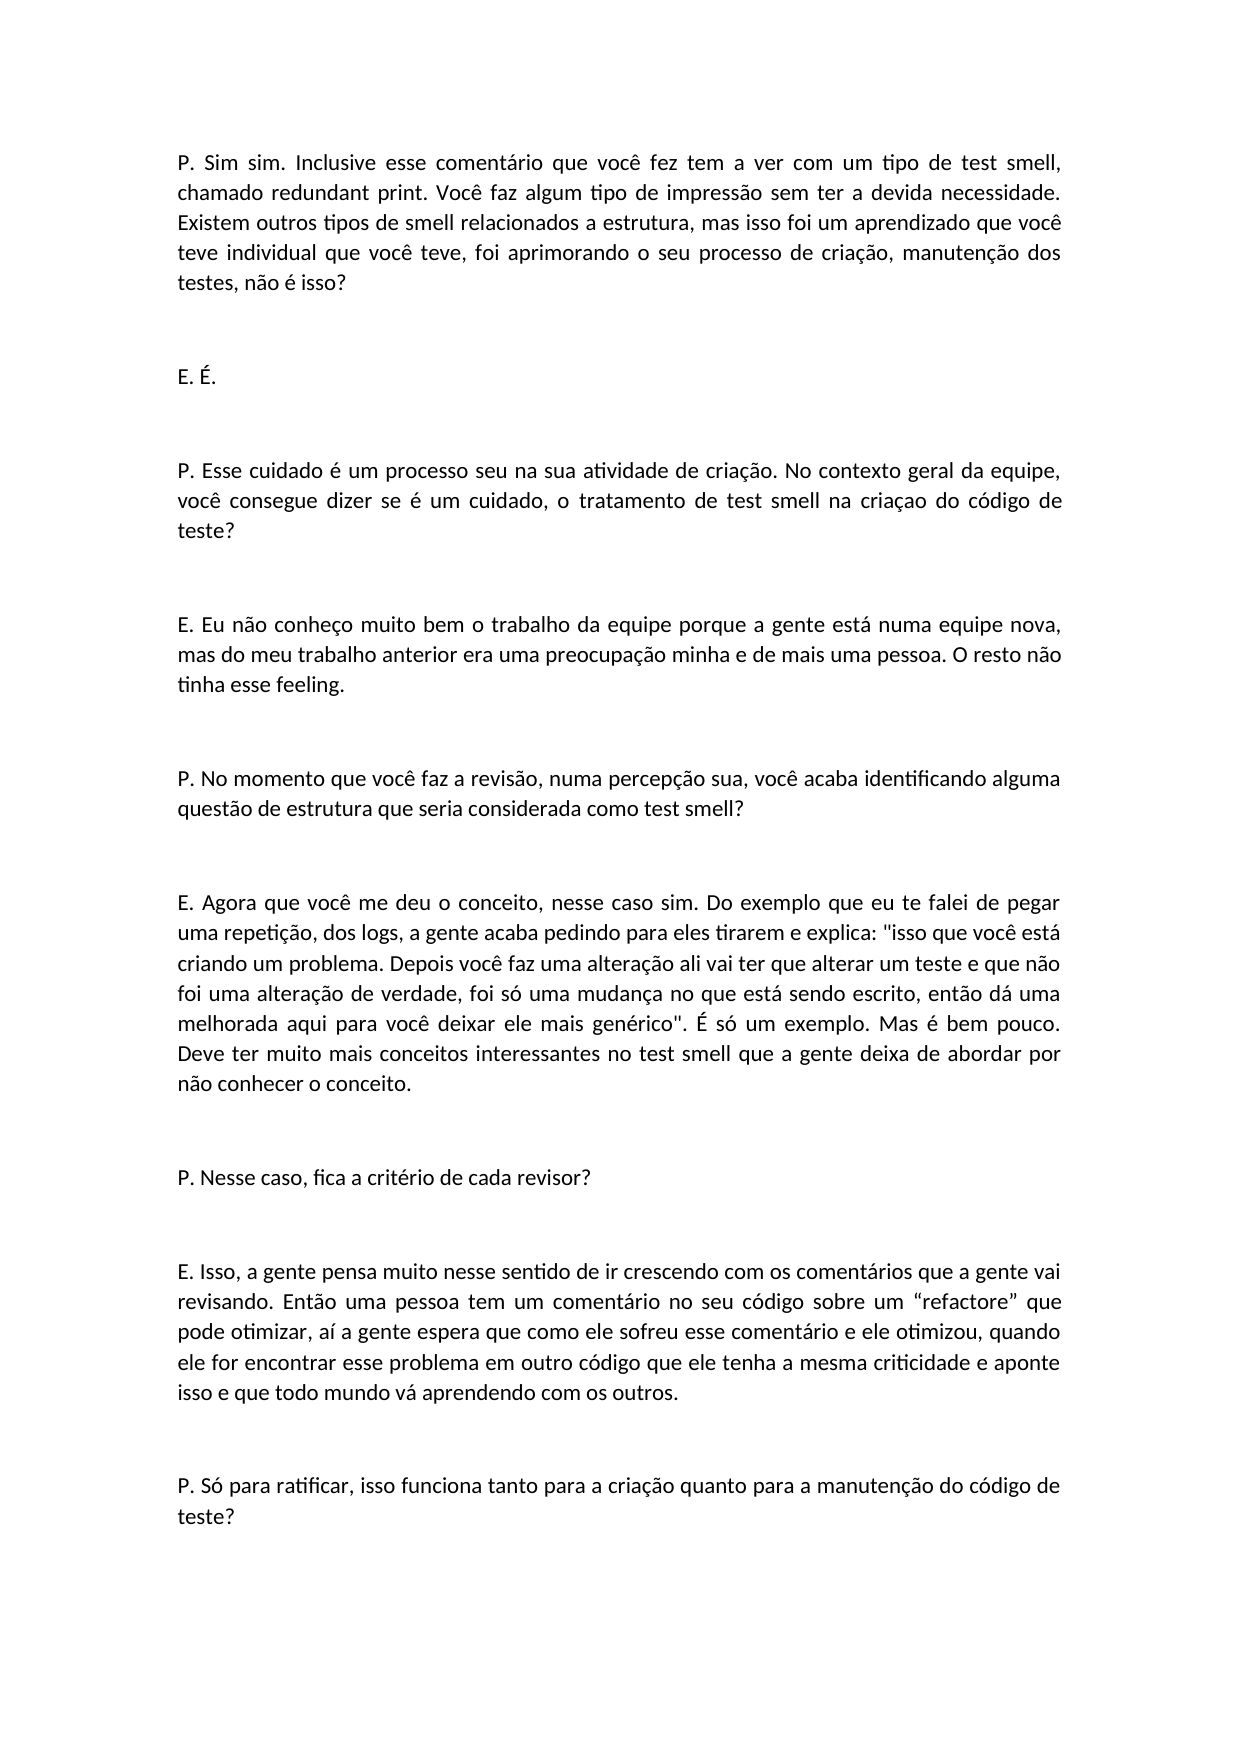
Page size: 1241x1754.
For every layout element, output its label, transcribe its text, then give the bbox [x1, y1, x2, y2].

text E. Eu não conheço muito bem o trabalho da equipe porque a gente está numa equipe nova, mas do meu trabalho anterior era uma preocupação minha e de mais uma pessoa. O resto não tinha esse feeling. [177, 610, 1063, 698]
text E. Agora que você me deu o conceito, nesse caso sim. Do exemplo que eu te falei de pegar uma repetição, dos logs, a gente acaba pedindo para eles tirarem e explica: "isso que você está criando um problema. Depois você faz uma alteração ali vai ter que alterar um teste e que não foi uma alteração de verdade, foi só uma mudança no que está sendo escrito, então dá uma melhorada aqui para você deixar ele mais genérico". É só um exemplo. Mas é bem pouco. Deve ter muito mais conceitos interessantes no test smell que a gente deixa de abordar por não conhecer o conceito. [177, 888, 1063, 1097]
text P. Esse cuidado é um processo seu na sua atividade de criação. No contexto geral da equipe, você consegue dizer se é um cuidado, o tratamento de test smell na criaçao do código de teste? [177, 456, 1063, 544]
text P. Sim sim. Inclusive esse comentário que você fez tem a ver com um tipo de test smell, chamado redundant print. Você faz algum tipo de impressão sem ter a devida necessidade. Existem outros tipos de smell relacionados a estrutura, mas isso foi um aprendizado que você teve individual que você teve, foi aprimorando o seu processo de criação, manutenção dos testes, não é isso? [177, 148, 1063, 296]
text E. Isso, a gente pensa muito nesse sentido de ir crescendo com os comentários que a gente vai revisando. Então uma pessoa tem um comentário no seu código sobre um “refactore” que pode otimizar, aí a gente espera que como ele sofreu esse comentário e ele otimizou, quando ele for encontrar esse problema em outro código que ele tenha a mesma criticidade e aponte isso e que todo mundo vá aprendendo com os outros. [177, 1257, 1063, 1406]
text E. É. [177, 362, 1063, 390]
text P. No momento que você faz a revisão, numa percepção sua, você acaba identificando alguma questão de estrutura que seria considerada como test smell? [177, 764, 1063, 822]
text P. Nesse caso, fica a critério de cada revisor? [177, 1163, 1063, 1191]
text P. Só para ratificar, isso funciona tanto para a criação quanto para a manutenção do código de teste? [177, 1472, 1063, 1530]
